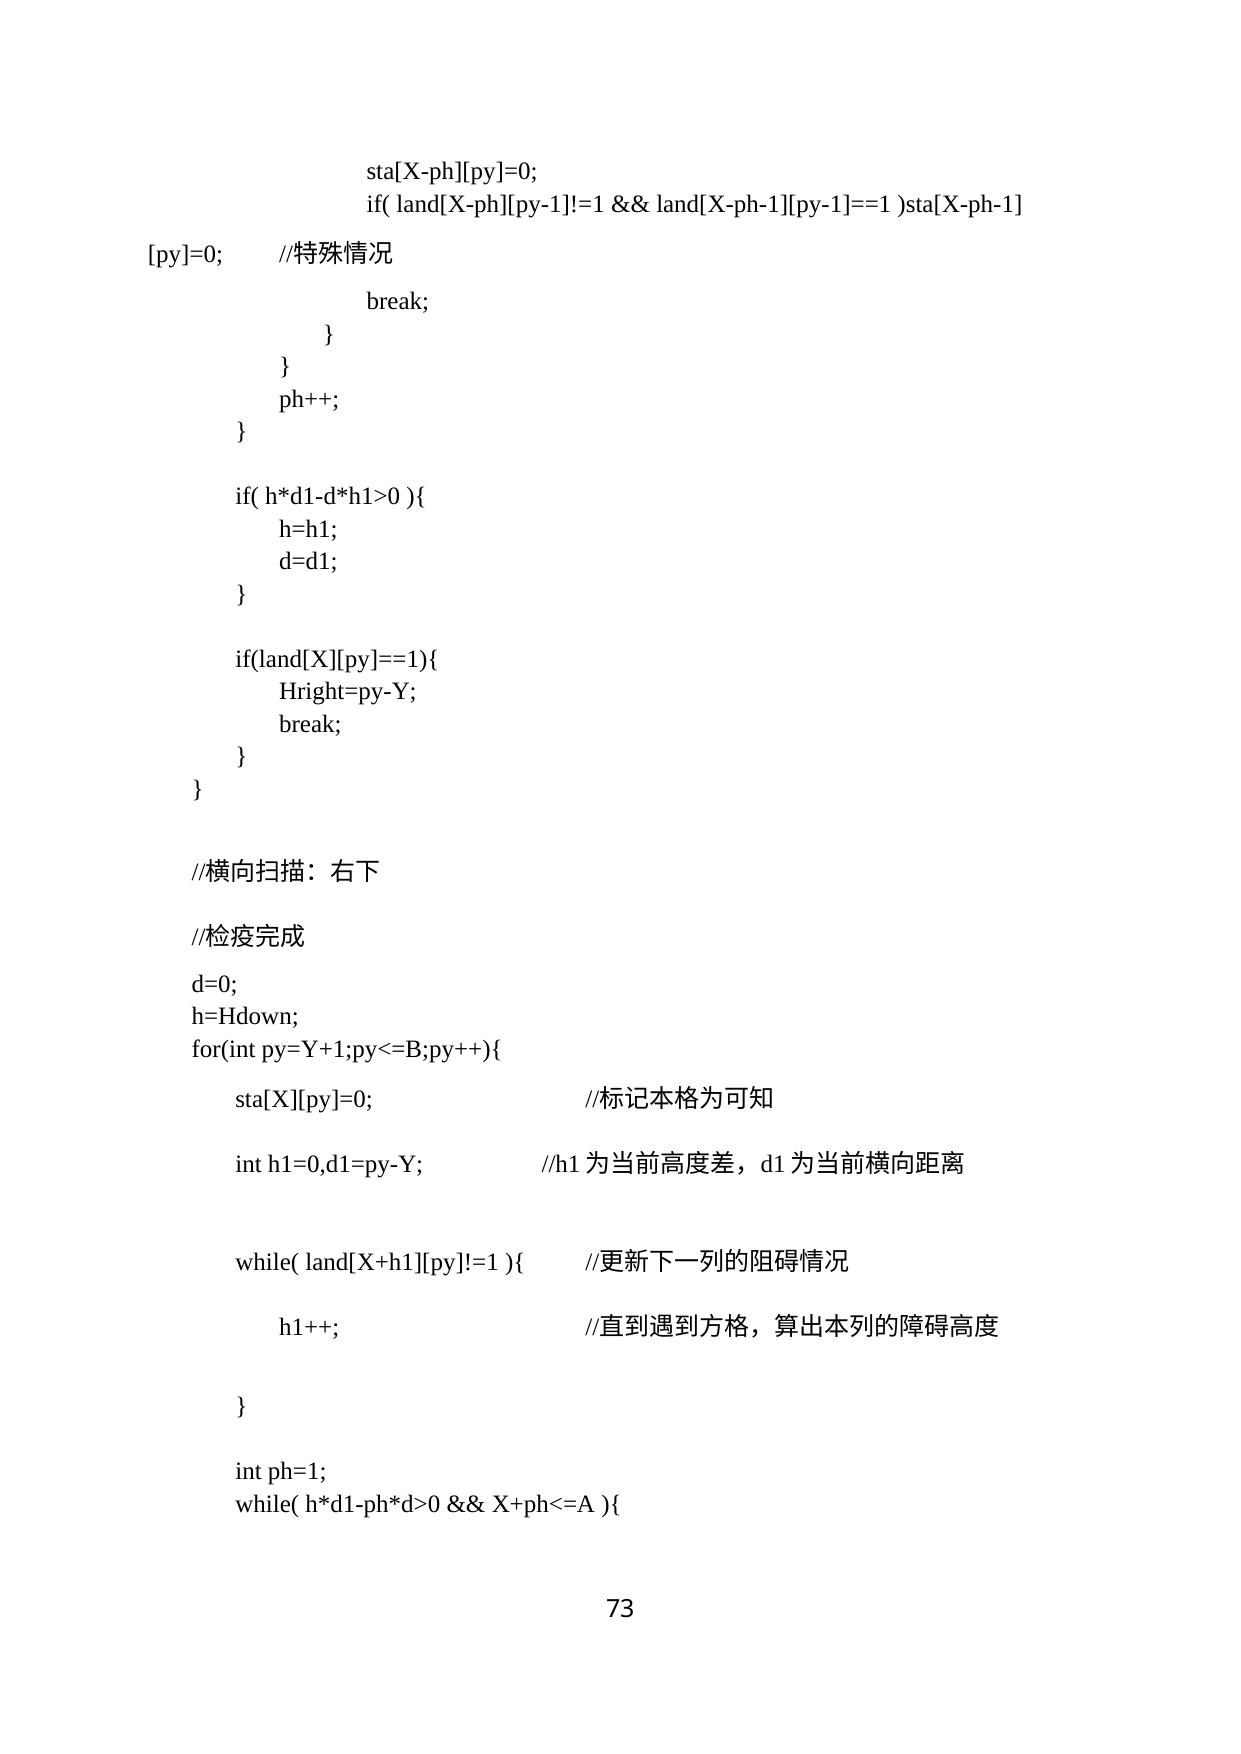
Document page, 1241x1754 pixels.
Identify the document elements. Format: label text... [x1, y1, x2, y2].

text for(int py=Y+1;py<=B;py++){ [148, 1032, 1092, 1064]
text Hright=py-Y; [148, 674, 1092, 707]
text int ph=1; [148, 1454, 1092, 1487]
text } [148, 772, 1092, 804]
text sta[X-ph][py]=0; [148, 154, 1092, 187]
text while( h*d1-ph*d>0 && X+ph<=A ){ [148, 1487, 1092, 1519]
text d=d1; [148, 544, 1092, 577]
text if( h*d1-d*h1>0 ){ [148, 479, 1092, 512]
text int h1=0,d1=py-Y; //h1为当前高度差，d1为当前横向距离 [148, 1129, 1092, 1194]
text ph++; [148, 382, 1092, 414]
text } [148, 414, 1092, 447]
text d=0; [148, 967, 1092, 999]
text } [148, 349, 1092, 382]
text sta[X][py]=0; //标记本格为可知 [148, 1064, 1092, 1129]
text } [148, 739, 1092, 772]
text //检疫完成 [148, 902, 1092, 967]
text while( land[X+h1][py]!=1 ){ //更新下一列的阻碍情况 [148, 1227, 1092, 1292]
text if(land[X][py]==1){ [148, 642, 1092, 674]
text } [148, 577, 1092, 609]
text break; [148, 284, 1092, 317]
text h=Hdown; [148, 999, 1092, 1032]
text h1++; //直到遇到方格，算出本列的障碍高度 [148, 1292, 1092, 1357]
text h=h1; [148, 512, 1092, 544]
text } [148, 317, 1092, 349]
text if( land[X-ph][py-1]!=1 && land[X-ph-1][py-1]==1 )sta[X-ph-1][py]=0; //特殊情况 [148, 187, 1092, 284]
text break; [148, 707, 1092, 739]
text } [148, 1389, 1092, 1422]
text //横向扫描：右下 [148, 837, 1092, 902]
